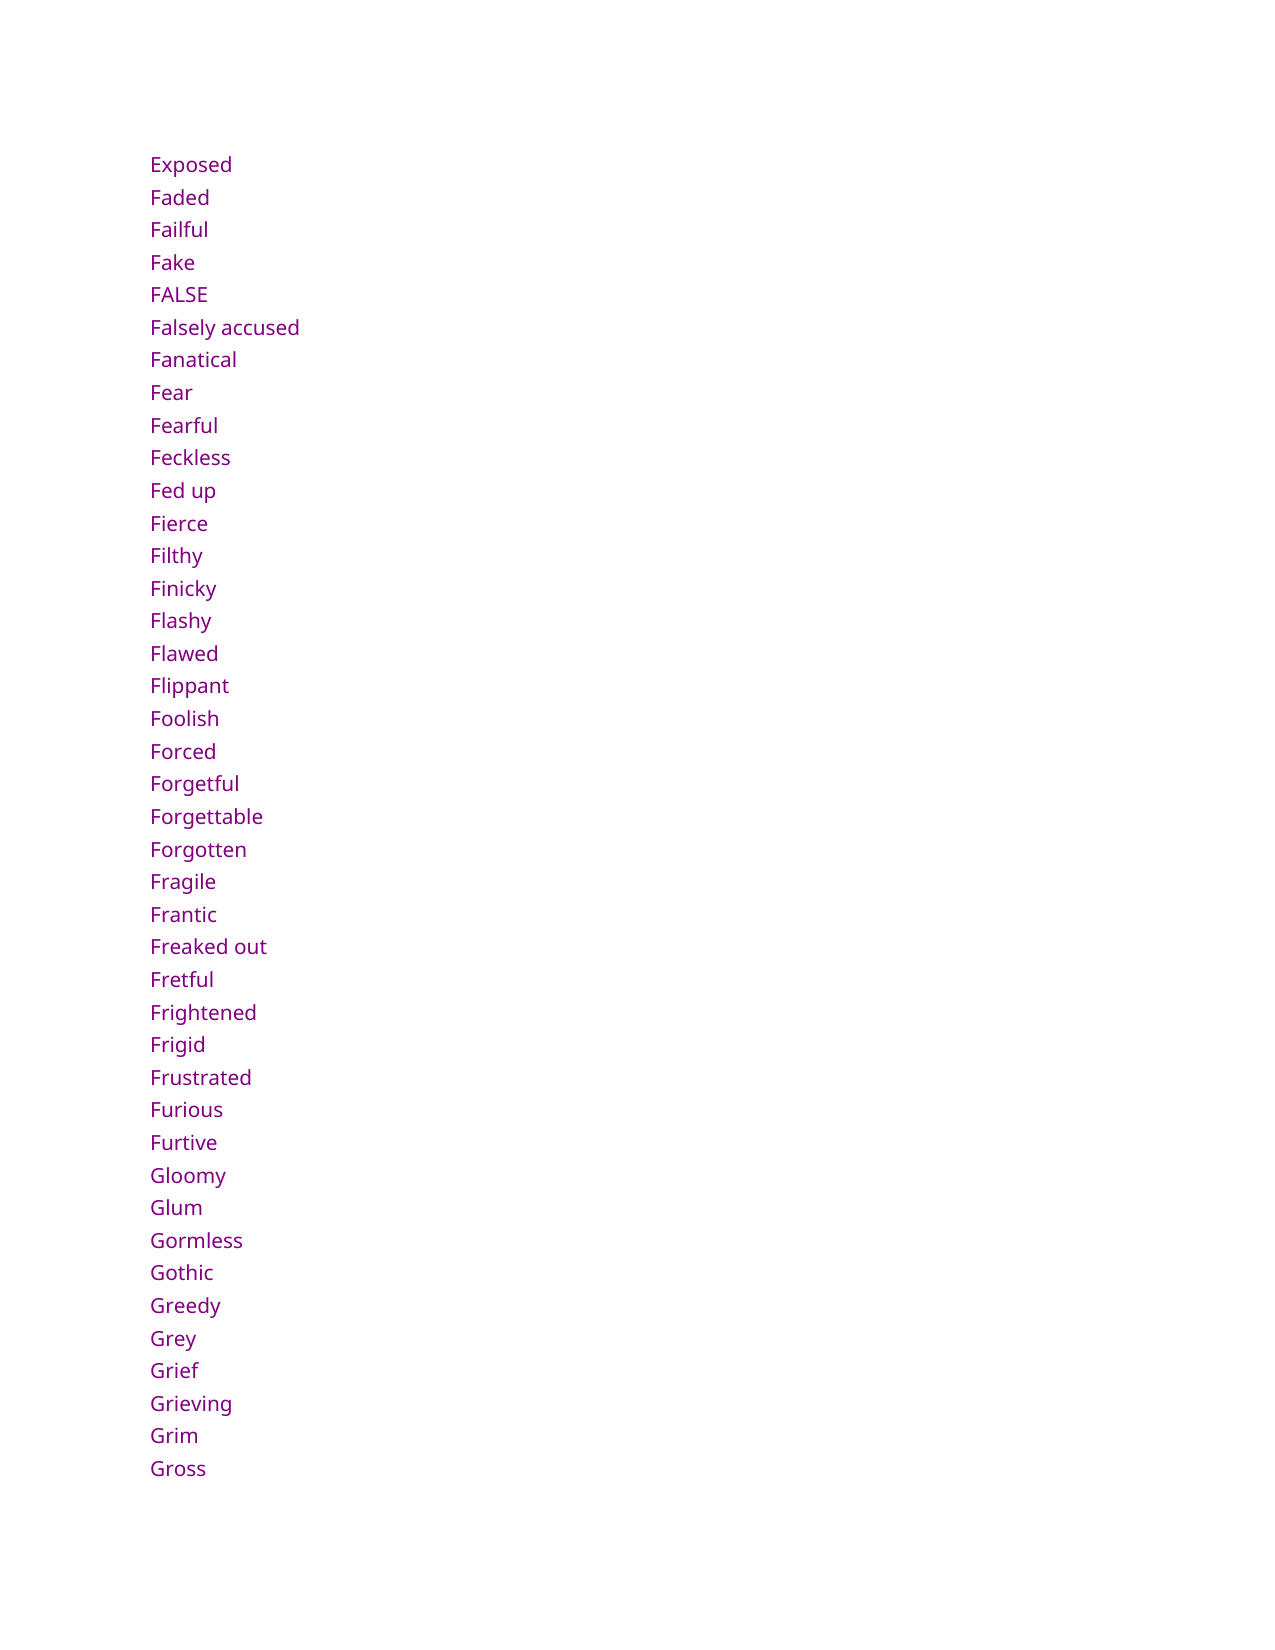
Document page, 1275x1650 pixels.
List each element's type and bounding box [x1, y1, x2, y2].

text [150, 150, 1125, 1483]
